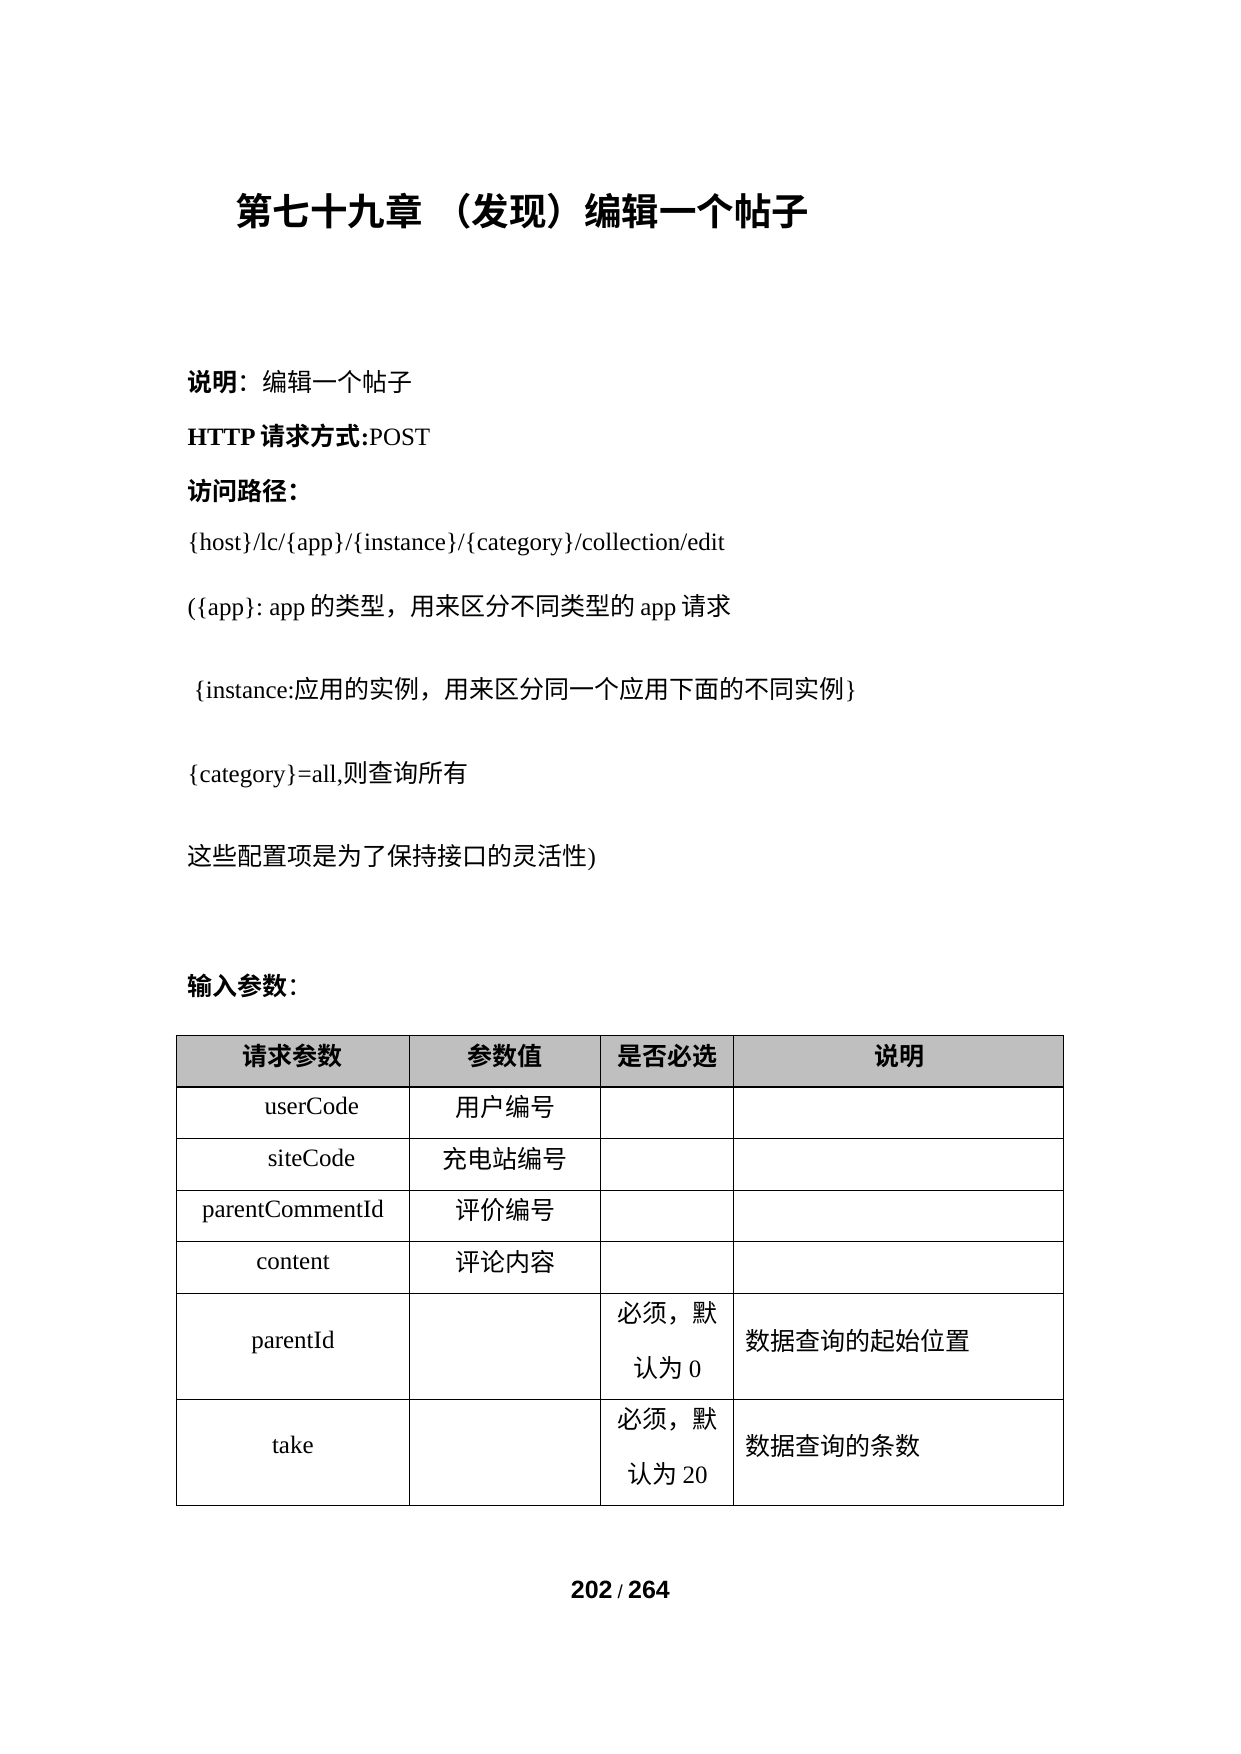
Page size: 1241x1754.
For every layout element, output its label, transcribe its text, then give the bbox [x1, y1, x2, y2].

subtitle （发现）编辑一个帖子 [187, 176, 1053, 241]
text 访问路径： [187, 471, 1053, 507]
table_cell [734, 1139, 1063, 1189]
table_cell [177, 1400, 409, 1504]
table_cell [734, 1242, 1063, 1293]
text HTTP请求方式:POST [187, 417, 1053, 453]
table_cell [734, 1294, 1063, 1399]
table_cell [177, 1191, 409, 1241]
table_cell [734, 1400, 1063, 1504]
text 说明：编辑一个帖子 [187, 362, 1053, 399]
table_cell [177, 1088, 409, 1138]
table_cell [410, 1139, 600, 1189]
text 输入参数： [187, 952, 1053, 1017]
text {host}/lc/{app}/{instance}/{category}/collection/edit [187, 526, 1053, 558]
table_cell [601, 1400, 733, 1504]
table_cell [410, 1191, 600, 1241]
text {category}=all,则查询所有 [187, 739, 1053, 804]
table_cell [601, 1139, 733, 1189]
text 这些配置项是为了保持接口的灵活性) [187, 822, 1053, 887]
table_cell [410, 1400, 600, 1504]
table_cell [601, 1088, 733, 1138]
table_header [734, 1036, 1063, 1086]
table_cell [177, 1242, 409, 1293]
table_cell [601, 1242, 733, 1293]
text {instance:应用的实例，用来区分同一个应用下面的不同实例} [187, 656, 1053, 721]
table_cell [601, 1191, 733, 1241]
text ({app}: app的类型，用来区分不同类型的app请求 [187, 572, 1053, 637]
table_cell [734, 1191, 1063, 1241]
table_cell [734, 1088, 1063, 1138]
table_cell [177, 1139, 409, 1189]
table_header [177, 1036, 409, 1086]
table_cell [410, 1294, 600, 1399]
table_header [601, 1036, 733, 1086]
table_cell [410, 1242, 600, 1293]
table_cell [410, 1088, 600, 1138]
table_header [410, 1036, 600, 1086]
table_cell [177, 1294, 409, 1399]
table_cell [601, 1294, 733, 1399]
